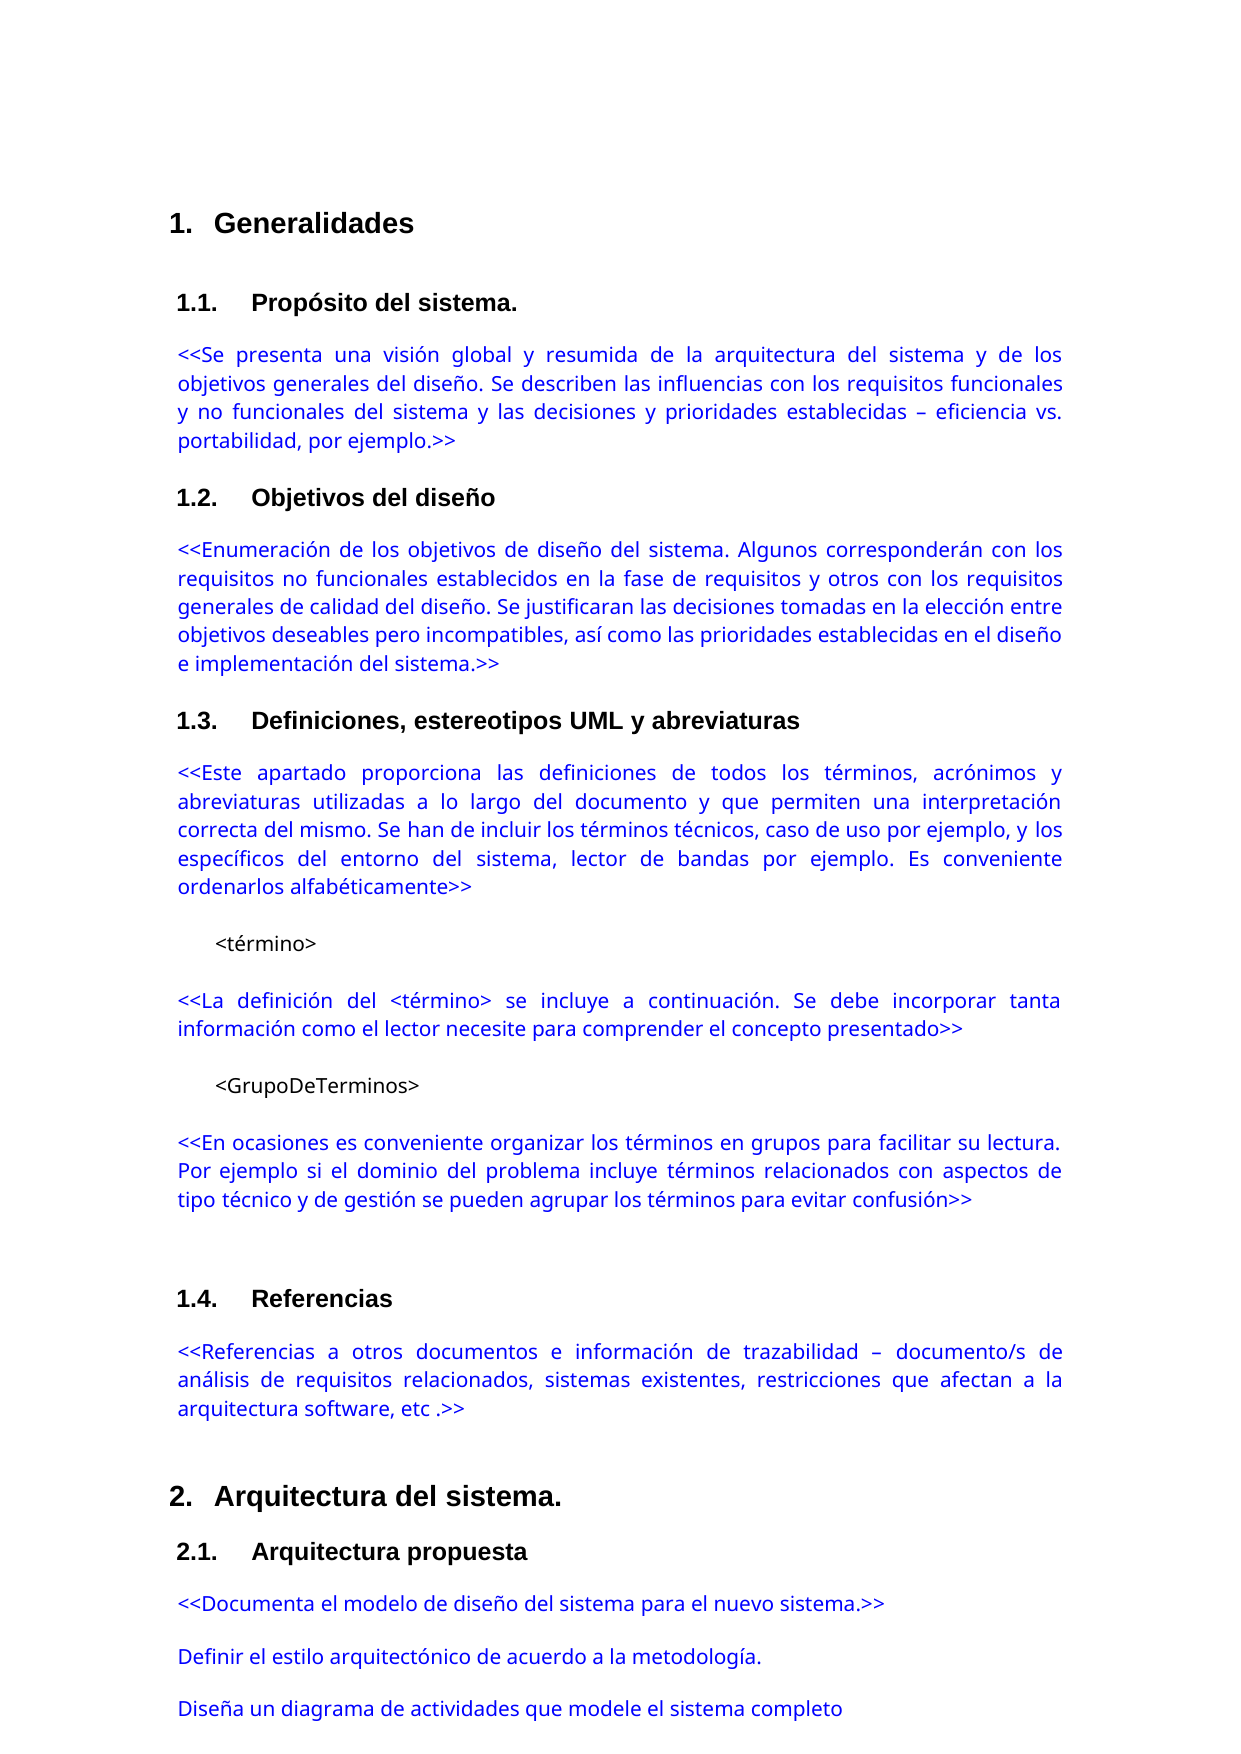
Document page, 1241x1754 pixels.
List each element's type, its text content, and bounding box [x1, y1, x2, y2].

text <<La definición del <término> se incluye a continuación. Se debe incorporar tanta información como el lector necesite para comprender el concepto presentado>> [177, 986, 1062, 1043]
subtitle Propósito del sistema. [176, 288, 1159, 317]
text <GrupoDeTerminos> [215, 1071, 1159, 1099]
text <<Referencias a otros documentos e información de trazabilidad – documento/s de análisis de requisitos relacionados, sistemas existentes, restricciones que afectan a la arquitectura software, etc .>> [177, 1337, 1063, 1422]
text <<Enumeración de los objetivos de diseño del sistema. Algunos corresponderán con los requisitos no funcionales establecidos en la fase de requisitos y otros con los requisitos generales de calidad del diseño. Se justificaran las decisiones tomadas en la elección entre objetivos deseables pero incompatibles, así como las prioridades establecidas en el diseño e implementación del sistema.>> [177, 535, 1063, 677]
subtitle Objetivos del diseño [176, 483, 1159, 511]
text Diseña un diagrama de actividades que modele el sistema completo [177, 1694, 1159, 1723]
text <término> [215, 929, 1159, 957]
subtitle Arquitectura propuesta [176, 1536, 1159, 1565]
text <<Documenta el modelo de diseño del sistema para el nuevo sistema.>> [177, 1589, 1159, 1618]
subtitle Definiciones, estereotipos UML y abreviaturas [176, 706, 1159, 734]
text Definir el estilo arquitectónico de acuerdo a la metodología. [177, 1642, 1159, 1670]
subtitle Arquitectura del sistema. [169, 1479, 1159, 1512]
text <<Este apartado proporciona las definiciones de todos los términos, acrónimos y abreviaturas utilizadas a lo largo del documento y que permiten una interpretación correcta del mismo. Se han de incluir los términos técnicos, caso de uso por ejemplo, y los específicos del entorno del sistema, lector de bandas por ejemplo. Es conveniente ordenarlos alfabéticamente>> [177, 758, 1063, 901]
text <<En ocasiones es conveniente organizar los términos en grupos para facilitar su lectura. Por ejemplo si el dominio del problema incluye términos relacionados con aspectos de tipo técnico y de gestión se pueden agrupar los términos para evitar confusión>> [177, 1128, 1062, 1213]
subtitle Referencias [176, 1284, 1159, 1313]
text <<Se presenta una visión global y resumida de la arquitectura del sistema y de los objetivos generales del diseño. Se describen las influencias con los requisitos funcionales y no funcionales del sistema y las decisiones y prioridades establecidas – eficiencia vs. portabilidad, por ejemplo.>> [177, 340, 1063, 454]
subtitle Generalidades [169, 206, 1159, 240]
